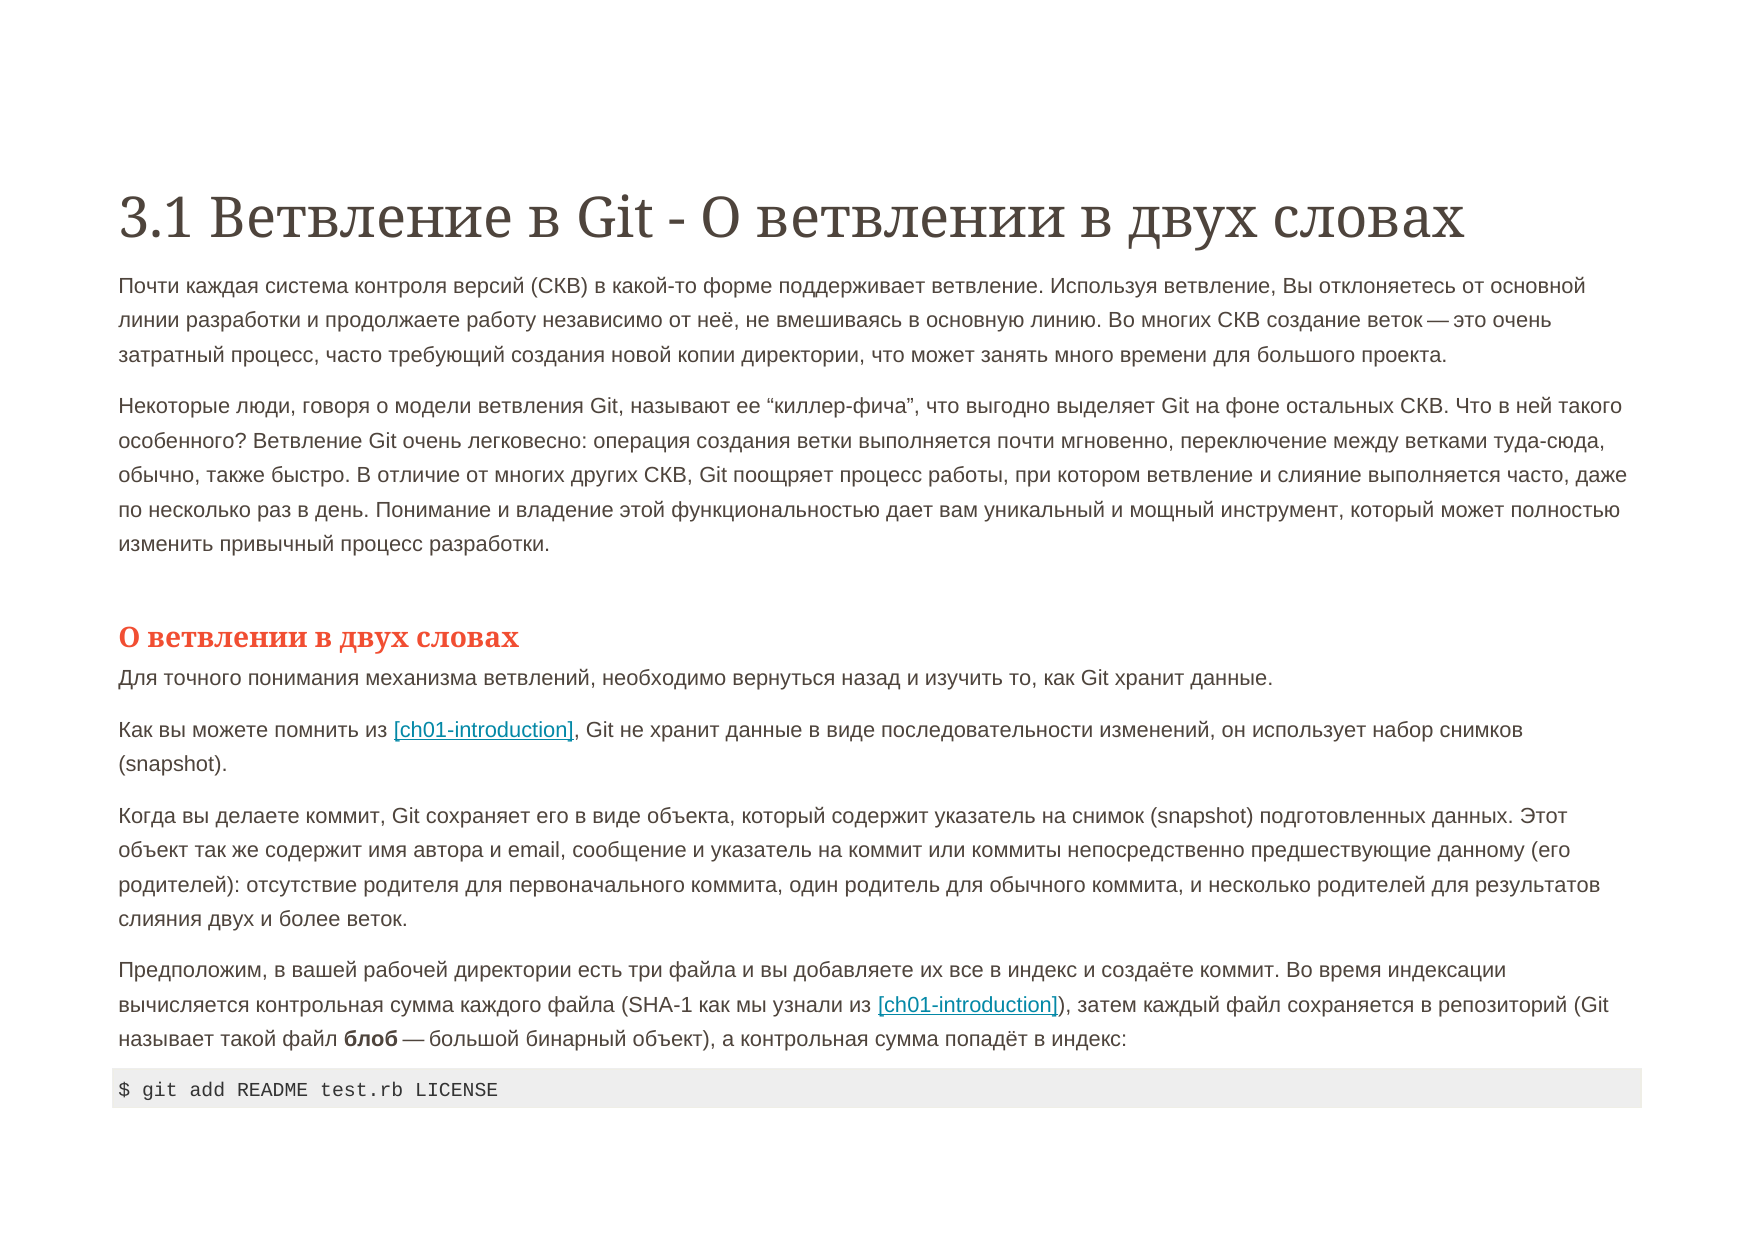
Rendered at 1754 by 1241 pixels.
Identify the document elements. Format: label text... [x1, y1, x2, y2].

text Когда вы делаете коммит, Git сохраняет его в виде объекта, который содержит указатель на снимок (snapshot) подготовленных данных. Этот объект так же содержит имя автора и email, сообщение и указатель на коммит или коммиты непосредственно предшествующие данному (его родителей): отсутствие родителя для первоначального коммита, один родитель для обычного коммита, и несколько родителей для результатов слияния двух и более веток. [118, 793, 1636, 931]
text Предположим, в вашей рабочей директории есть три файла и вы добавляете их все в индекс и создаёте коммит. Во время индексации вычисляется контрольная сумма каждого файла (SHA-1 как мы узнали из [ch01-introduction]), затем каждый файл сохраняется в репозиторий (Git называет такой файл блоб — большой бинарный объект), а контрольная сумма попадёт в индекс: [118, 948, 1636, 1051]
text О ветвлении в двух словах [118, 587, 1636, 656]
text Как вы можете помнить из [ch01-introduction], Git не хранит данные в виде последовательности изменений, он использует набор снимков (snapshot). [118, 708, 1636, 776]
text Некоторые люди, говоря о модели ветвления Git, называют ее “киллер-фича”, что выгодно выделяет Git на фоне остальных СКВ. Что в ней такого особенного? Ветвление Git очень легковесно: операция создания ветки выполняется почти мгновенно, переключение между ветками туда-сюда, обычно, также быстро. В отличие от многих других СКВ, Git поощряет процесс работы, при котором ветвление и слияние выполняется часто, даже по несколько раз в день. Понимание и владение этой функциональностью дает вам уникальный и мощный инструмент, который может полностью изменить привычный процесс разработки. [118, 384, 1636, 556]
text 3.1 Ветвление в Git - О ветвлении в двух словах [118, 177, 1636, 254]
text Для точного понимания механизма ветвлений, необходимо вернуться назад и изучить то, как Git хранит данные. [118, 656, 1636, 690]
text Почти каждая система контроля версий (СКВ) в какой-то форме поддерживает ветвление. Используя ветвление, Вы отклоняетесь от основной линии разработки и продолжаете работу независимо от неё, не вмешиваясь в основную линию. Во многих СКВ создание веток — это очень затратный процесс, часто требующий создания новой копии директории, что может занять много времени для большого проекта. [118, 264, 1636, 367]
text $ git add README test.rb LICENSE [114, 1070, 1640, 1107]
